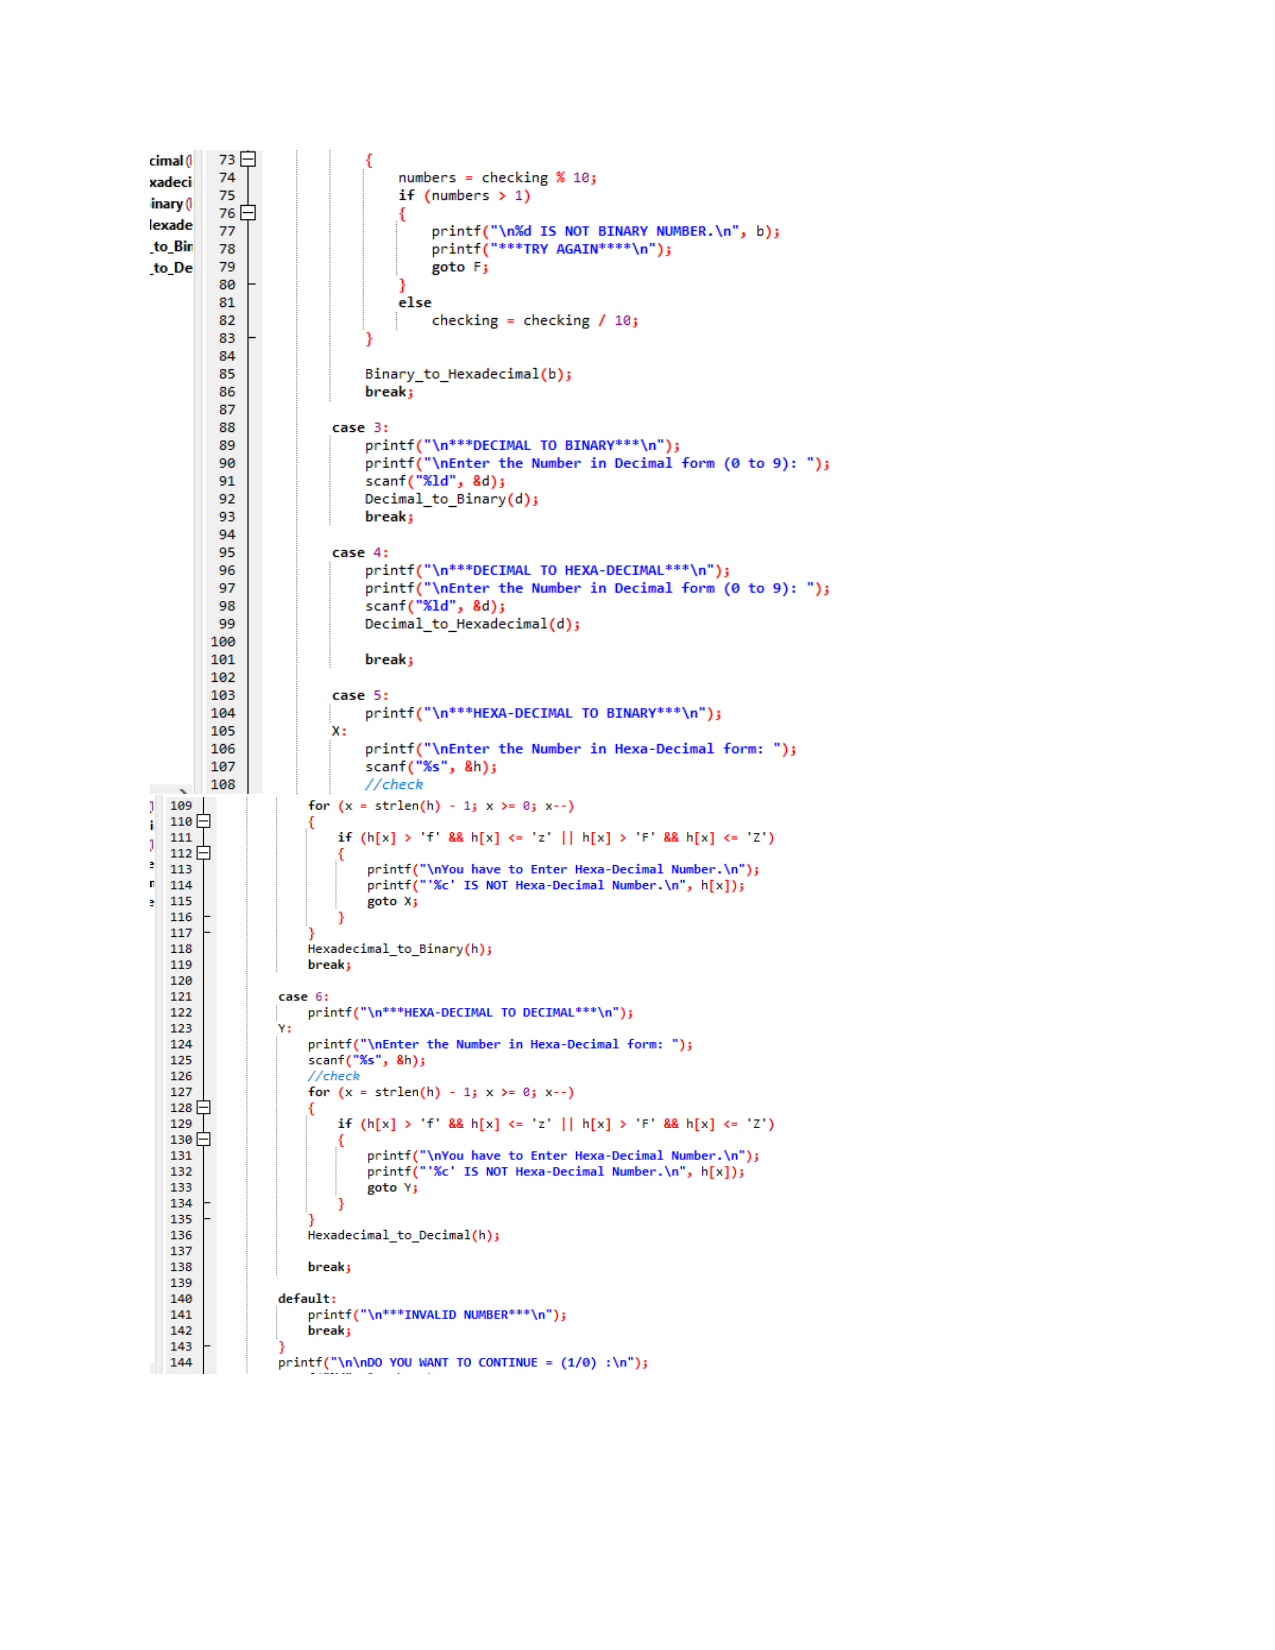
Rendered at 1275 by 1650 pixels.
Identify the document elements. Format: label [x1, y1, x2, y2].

picture [150, 795, 1125, 1374]
picture [150, 150, 1125, 794]
